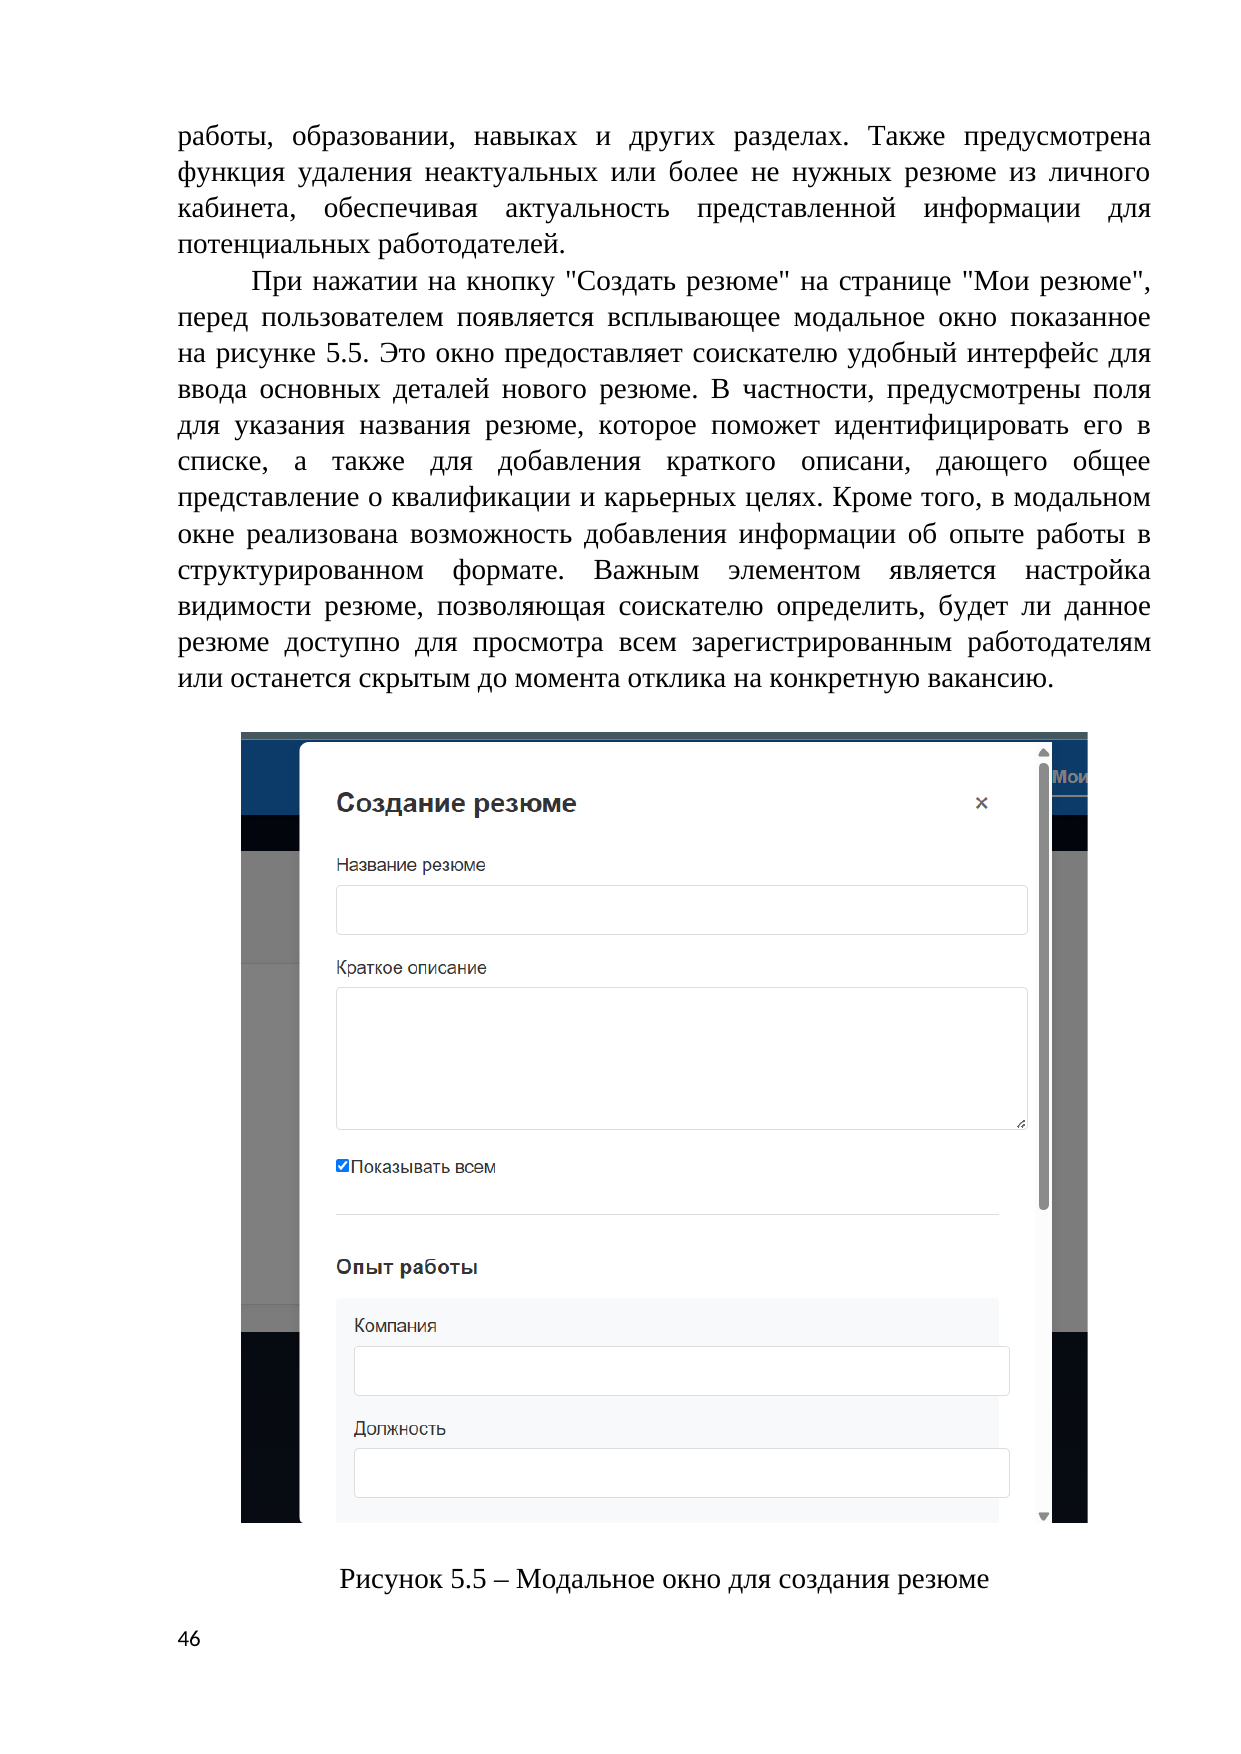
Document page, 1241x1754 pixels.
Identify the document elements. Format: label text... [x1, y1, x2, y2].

text Рисунок 5.5 – Модальное окно для создания резюме [177, 1561, 1152, 1595]
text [177, 118, 1152, 260]
text При нажатии на кнопку "Создать резюме" на странице "Мои резюме", перед пользователем появляется всплывающее модальное окно показанное на рисунке 5.5. Это окно предоставляет соискателю удобный интерфейс для ввода основных деталей нового резюме. В частности, предусмотрены поля для указания названия резюме, которое поможет идентифицировать его в списке, а также для добавления краткого описани, дающего общее представление о квалификации и карьерных целях. Кроме того, в модальном окне реализована возможность добавления информации об опыте работы в структурированном формате. Важным элементом является настройка видимости резюме, позволяющая соискателю определить, будет ли данное резюме доступно для просмотра всем зарегистрированным работодателям или останется скрытым до момента отклика на конкретную вакансию. [177, 263, 1152, 694]
picture [241, 732, 1088, 1523]
